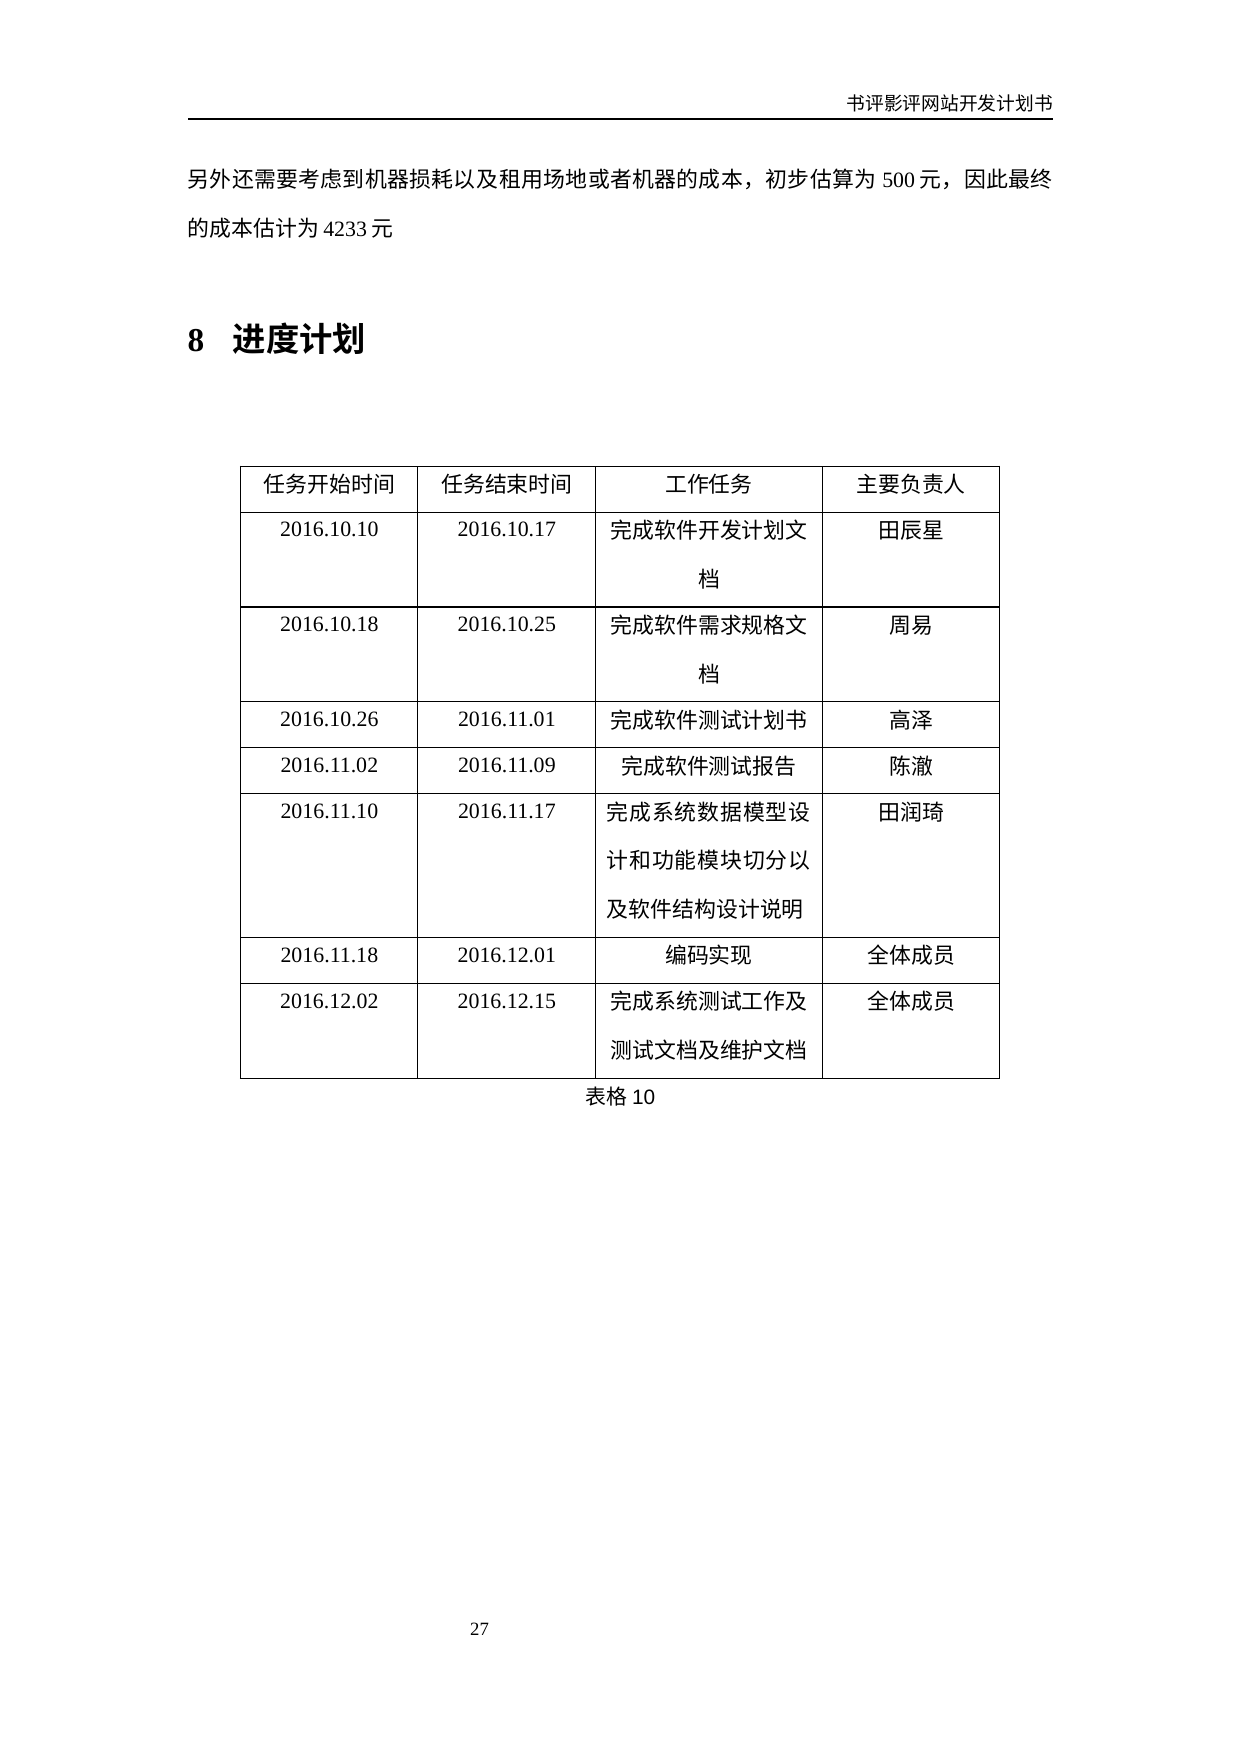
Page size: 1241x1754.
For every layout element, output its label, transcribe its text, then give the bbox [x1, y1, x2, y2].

table_cell 全体成员 [823, 938, 999, 983]
table_cell 高泽 [823, 702, 999, 747]
table_cell 2016.10.10 [241, 513, 417, 606]
text 另外还需要考虑到机器损耗以及租用场地或者机器的成本，初步估算为500元，因此最终的成本估计为4233元 [187, 162, 1053, 243]
table_cell 2016.12.15 [418, 984, 595, 1078]
table_cell 2016.10.25 [418, 608, 595, 701]
table_cell 完成系统数据模型设计和功能模块切分以及软件结构设计说明 [596, 794, 822, 937]
subtitle 进度计划 [187, 304, 1053, 369]
table_cell 2016.10.26 [241, 702, 417, 747]
table_cell 2016.11.10 [241, 794, 417, 937]
table_cell 2016.12.02 [241, 984, 417, 1078]
table_cell 2016.10.17 [418, 513, 595, 606]
table_cell 完成系统测试工作及测试文档及维护文档 [596, 984, 822, 1078]
table_cell 周易 [823, 608, 999, 701]
table_cell 2016.11.18 [241, 938, 417, 983]
table_cell 田辰星 [823, 513, 999, 606]
text 表格 11 [187, 1079, 1053, 1111]
table_cell 2016.11.01 [418, 702, 595, 747]
table_header 任务开始时间 [241, 467, 417, 512]
table_header 工作任务 [596, 467, 822, 512]
table_cell 2016.10.18 [241, 608, 417, 701]
table_header 主要负责人 [823, 467, 999, 512]
table_cell 完成软件测试报告 [596, 748, 822, 793]
table_cell 全体成员 [823, 984, 999, 1078]
table_cell 2016.11.17 [418, 794, 595, 937]
table_header 任务结束时间 [418, 467, 595, 512]
table_cell 2016.11.02 [241, 748, 417, 793]
table_cell 田润琦 [823, 794, 999, 937]
table_cell 2016.12.01 [418, 938, 595, 983]
table_cell 2016.11.09 [418, 748, 595, 793]
table_cell 编码实现 [596, 938, 822, 983]
table_cell 完成软件开发计划文档 [596, 513, 822, 606]
table_cell 陈澈 [823, 748, 999, 793]
table_cell 完成软件测试计划书 [596, 702, 822, 747]
table_cell 完成软件需求规格文档 [596, 608, 822, 701]
